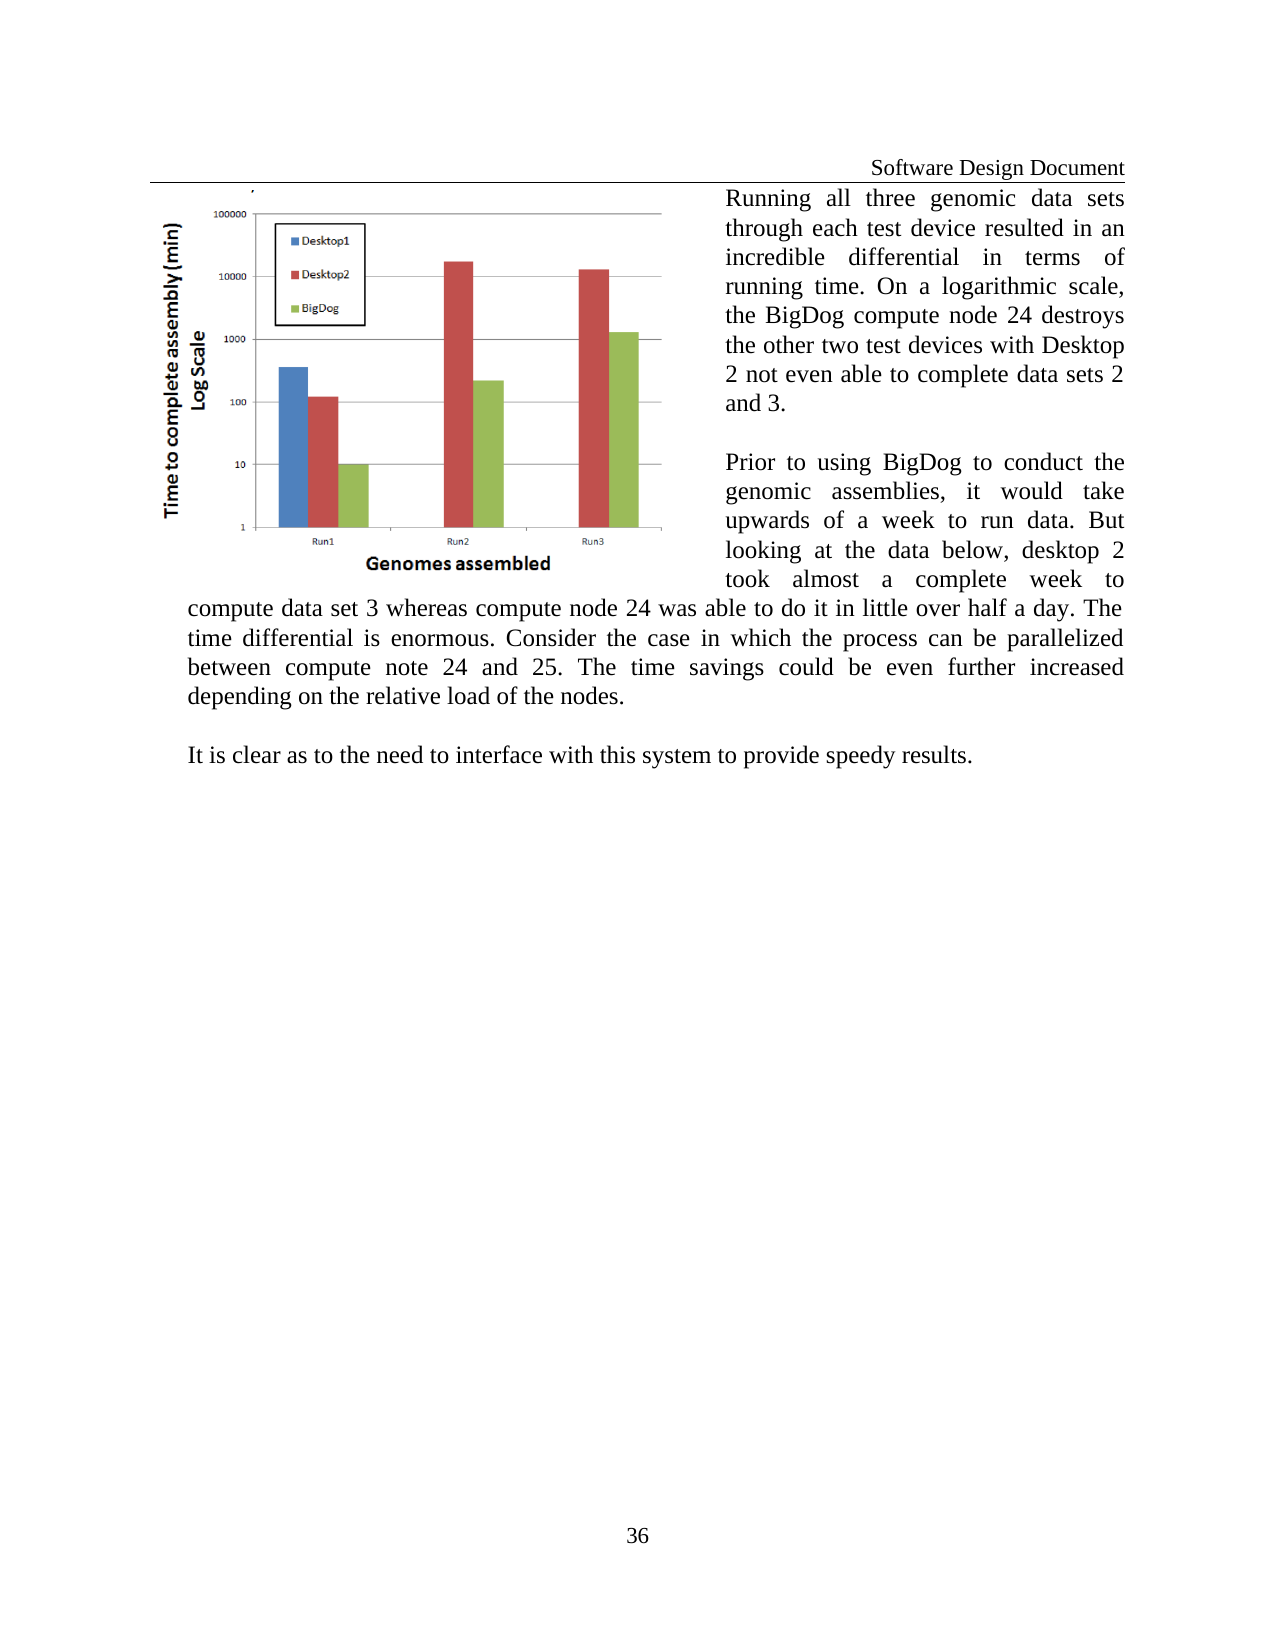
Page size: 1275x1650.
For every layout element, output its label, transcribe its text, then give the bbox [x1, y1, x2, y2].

text It is clear as to the need to interface with this system to provide speedy results. [187, 740, 1125, 768]
picture [150, 190, 669, 572]
text Prior to using BigDog to conduct the genomic assemblies, it would take upwards of a week to run data. But looking at the data below, desktop 2 took almost a complete week to compute data set 3 whereas compute node 24 was able to do it in little over half a day. The time differential is enormous. Consider the case in which the process can be parallelized between compute note 24 and 25. The time savings could be even further increased depending on the relative load of the nodes. [187, 447, 1125, 710]
text Running all three genomic data sets through each test device resulted in an incredible differential in terms of running time. On a logarithmic scale, the BigDog compute node 24 destroys the other two test devices with Desktop 2 not even able to complete data sets 2 and 3. [187, 183, 1125, 417]
